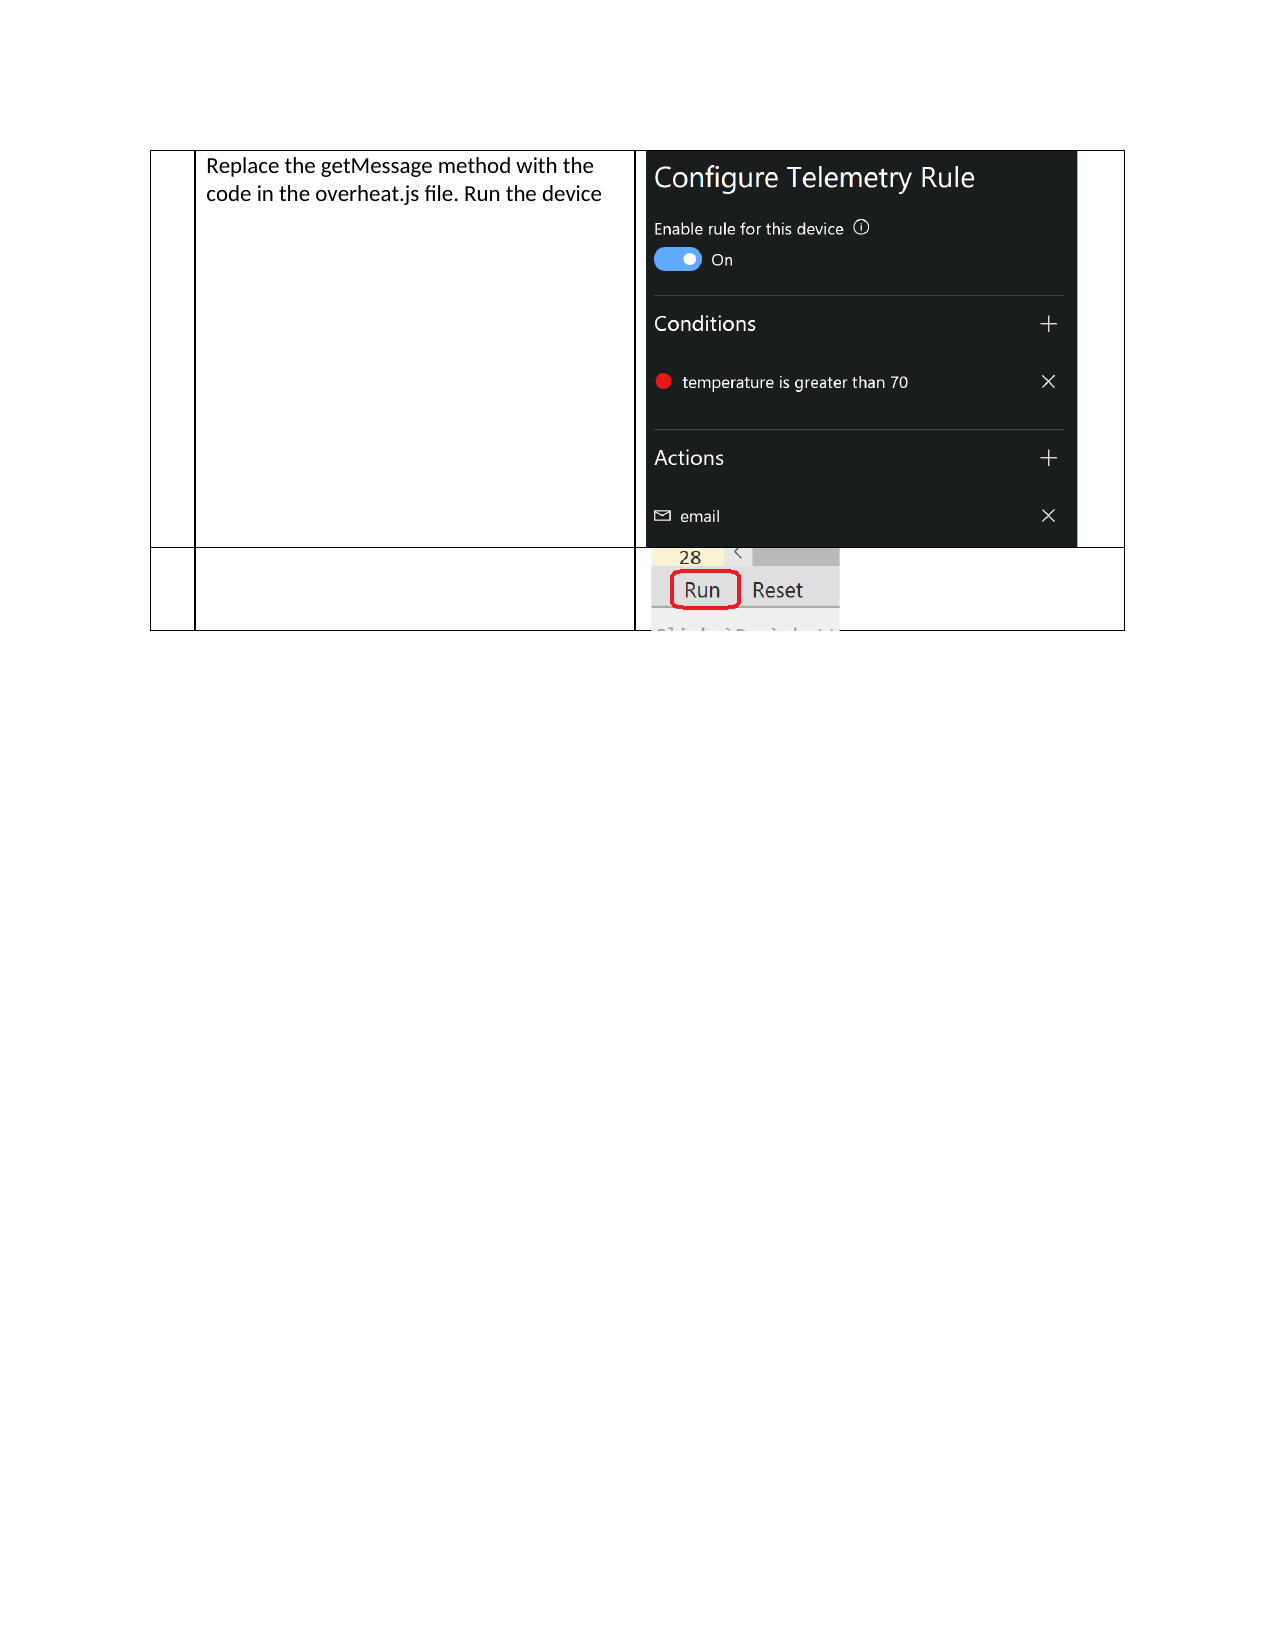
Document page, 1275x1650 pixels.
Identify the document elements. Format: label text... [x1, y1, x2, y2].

table_cell [151, 548, 194, 630]
table_cell [196, 548, 634, 630]
table_cell [636, 151, 646, 547]
table_cell Replace the getMessage method with the code in the overheat.js file. Run the device [196, 151, 634, 547]
picture [646, 151, 1078, 547]
table_cell [636, 548, 651, 630]
picture [651, 548, 840, 631]
table_cell [151, 151, 194, 547]
table_cell [1078, 151, 1124, 547]
table_cell [840, 548, 1124, 630]
